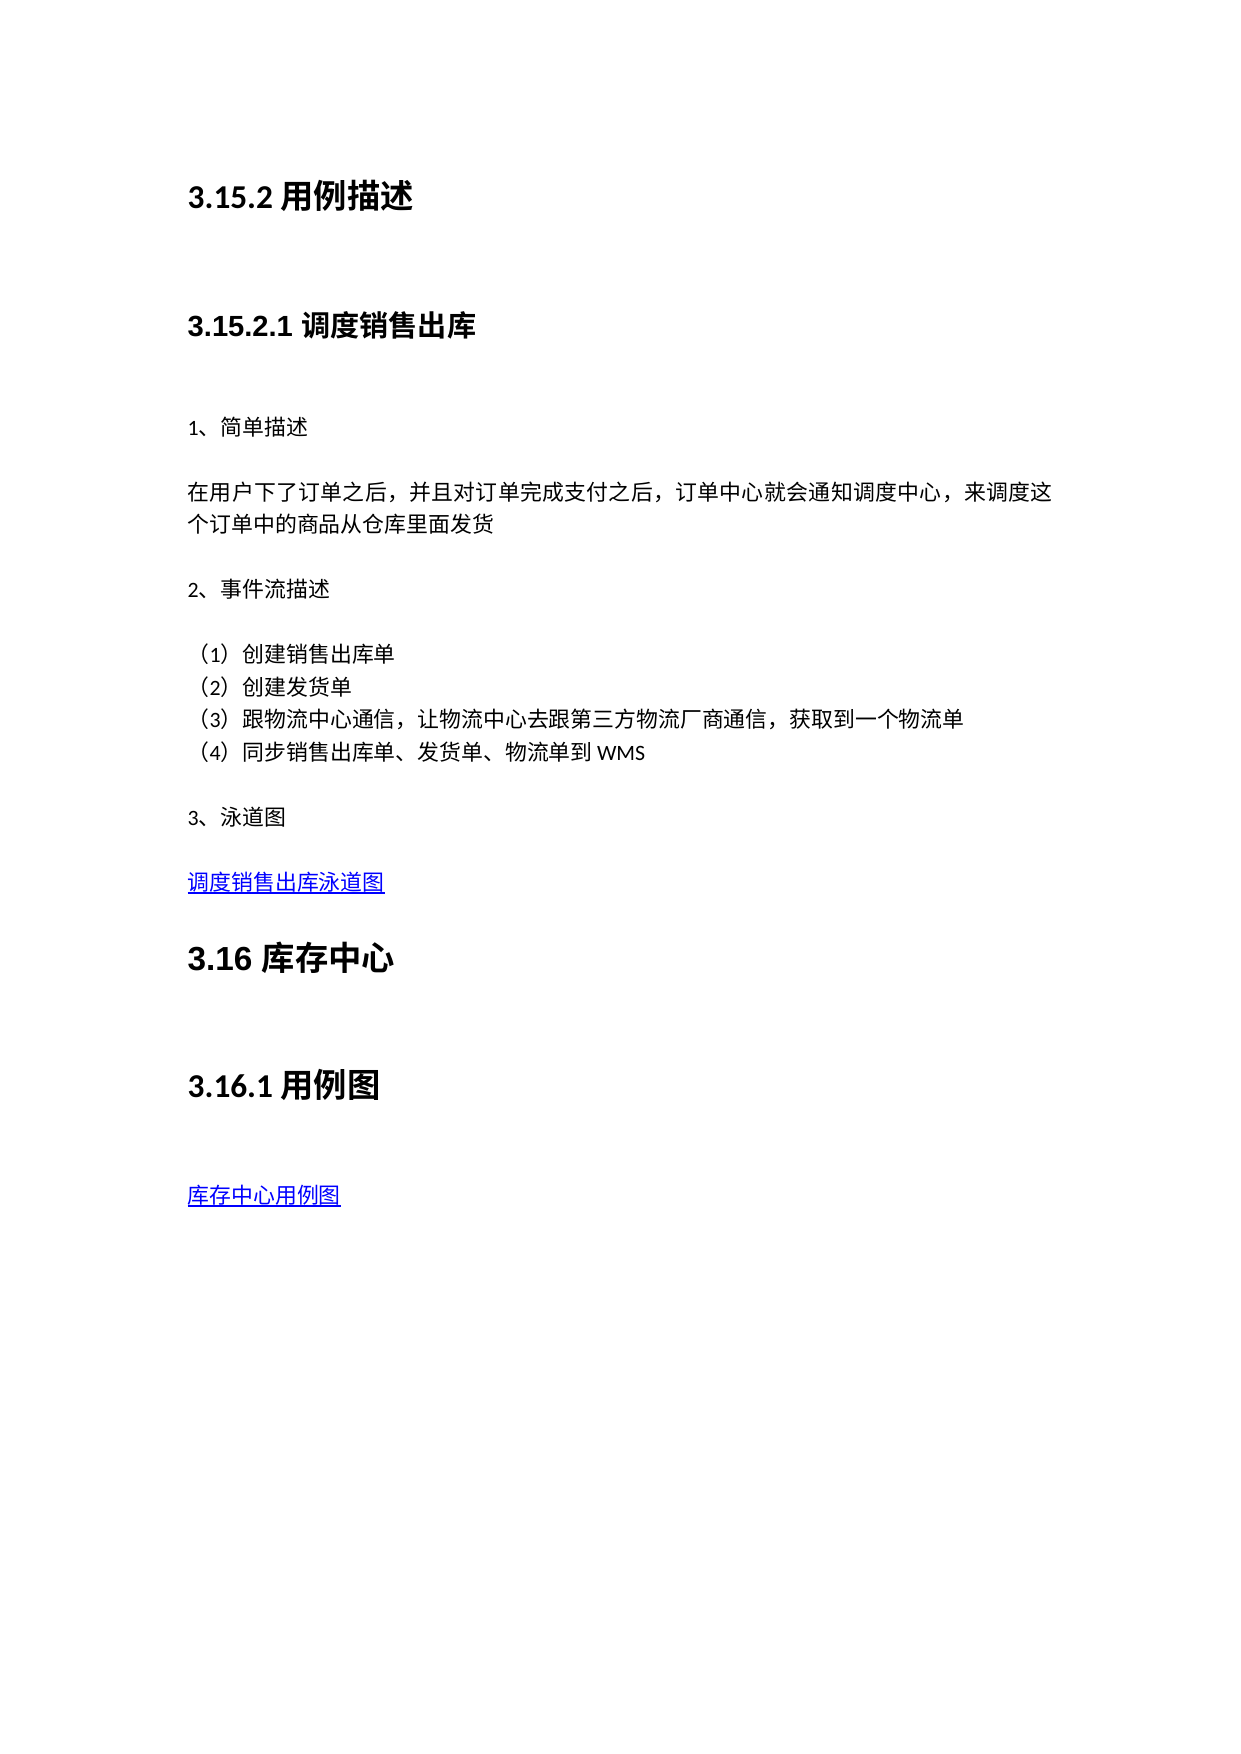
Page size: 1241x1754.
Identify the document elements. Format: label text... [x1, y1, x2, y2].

subtitle 3.16 库存中心 [187, 924, 1053, 989]
subtitle 3.15.2 用例描述 [187, 162, 1053, 227]
text 库存中心用例图 [187, 1177, 1053, 1210]
list 2、事件流描述 [187, 572, 1053, 604]
list 调度销售出库泳道图 [187, 864, 1053, 897]
subtitle 3.16.1 用例图 [187, 1051, 1053, 1116]
list 创建发货单 [187, 669, 1053, 702]
list 创建销售出库单 [187, 637, 1053, 669]
list 跟物流中心通信，让物流中心去跟第三方物流厂商通信，获取到一个物流单 [187, 702, 1053, 734]
text 1、简单描述 [187, 409, 1053, 442]
text 在用户下了订单之后，并且对订单完成支付之后，订单中心就会通知调度中心，来调度这个订单中的商品从仓库里面发货 [187, 474, 1053, 539]
subtitle 3.15.2.1 调度销售出库 [187, 291, 1053, 356]
list 3、泳道图 [187, 799, 1053, 832]
list 同步销售出库单、发货单、物流单到WMS [187, 734, 1053, 767]
